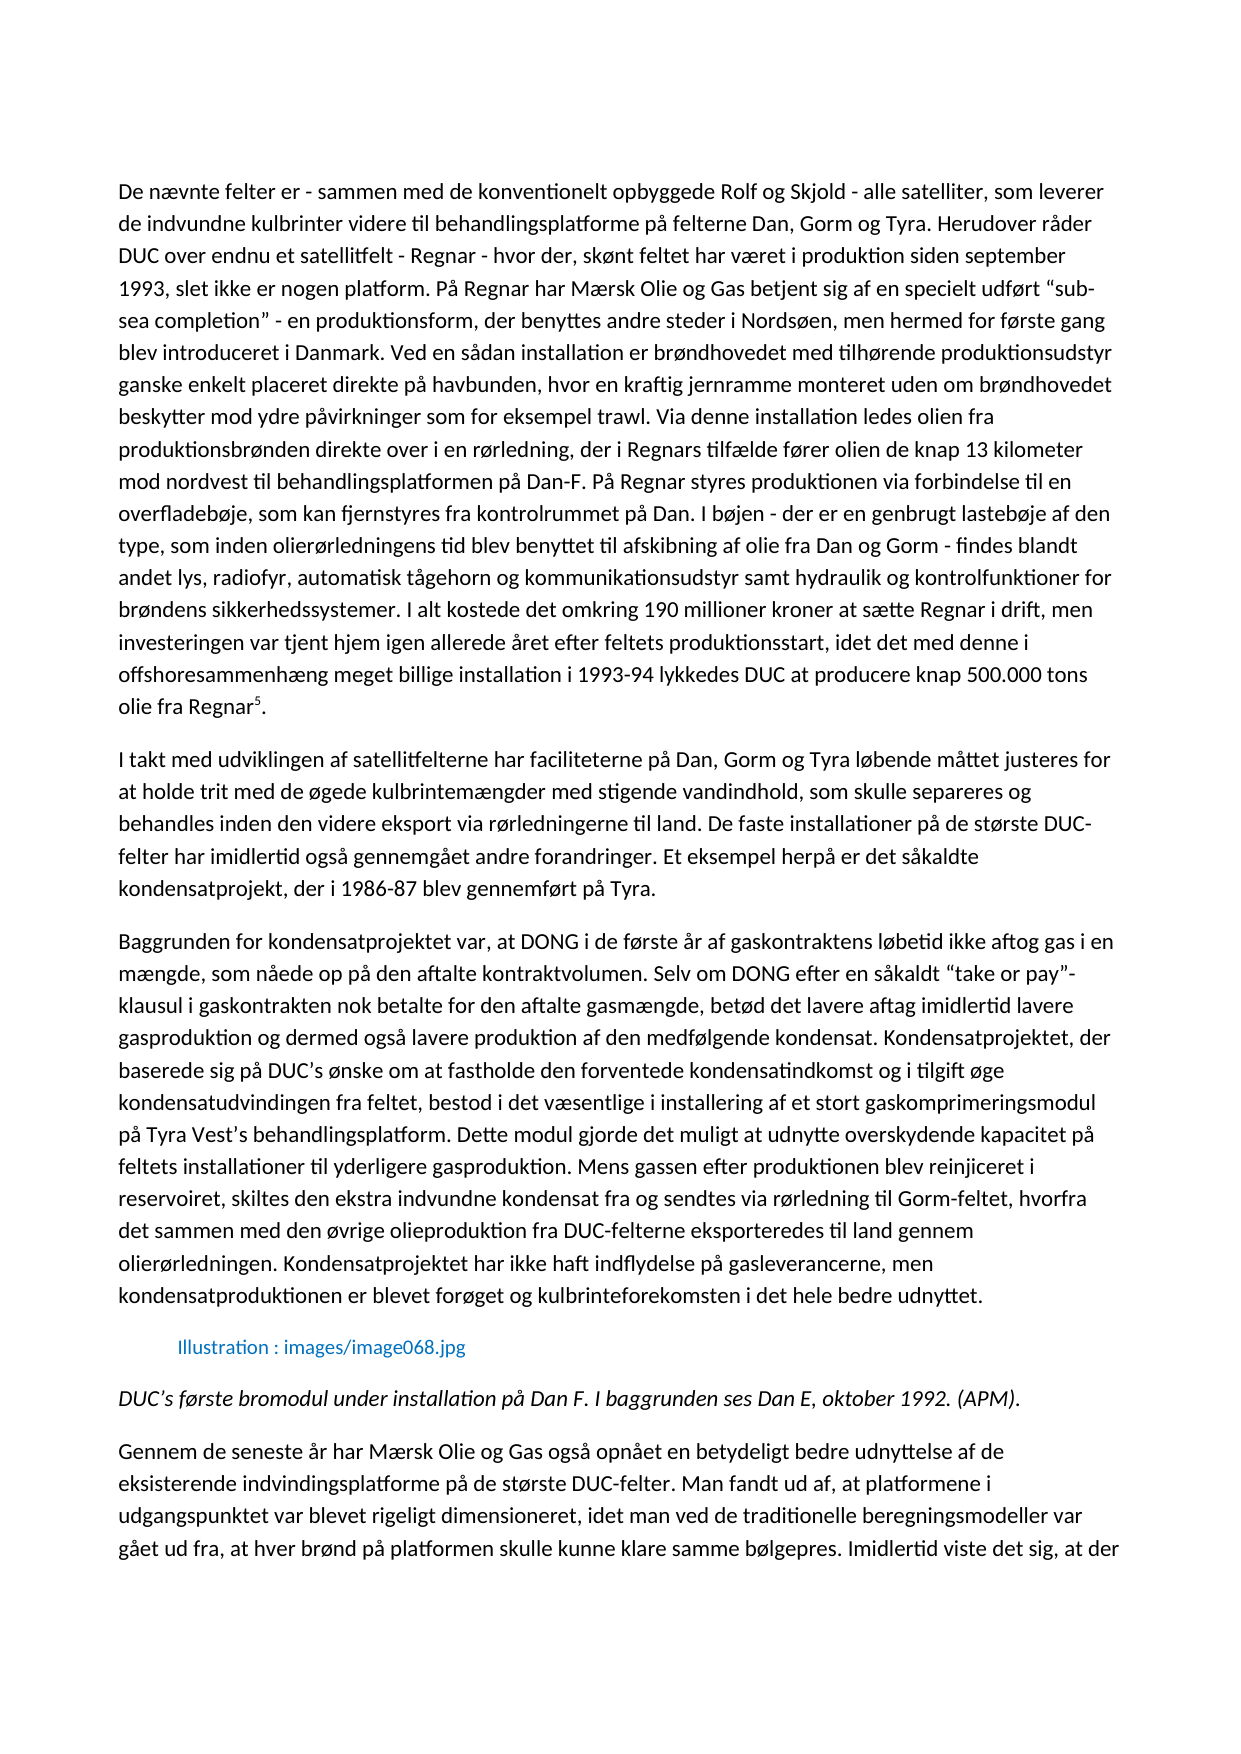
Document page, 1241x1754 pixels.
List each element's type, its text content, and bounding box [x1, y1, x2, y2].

text I takt med udviklingen af satellitfelterne har faciliteterne på Dan, Gorm og Tyra løbende måttet justeres for at holde trit med de øgede kulbrintemængder med stigende vandindhold, som skulle separeres og behandles inden den videre eksport via rørledningerne til land. De faste installationer på de største DUC-felter har imidlertid også gennemgået andre forandringer. Et eksempel herpå er det såkaldte kondensatprojekt, der i 1986-87 blev gennemført på Tyra. [118, 745, 1122, 902]
text Baggrunden for kondensatprojektet var, at DONG i de første år af gaskontraktens løbetid ikke aftog gas i en mængde, som nåede op på den aftalte kontraktvolumen. Selv om DONG efter en såkaldt “take or pay”-klausul i gaskontrakten nok betalte for den aftalte gasmængde, betød det lavere aftag imidlertid lavere gasproduktion og dermed også lavere produktion af den medfølgende kondensat. Kondensatprojektet, der baserede sig på DUC’s ønske om at fastholde den forventede kondensatindkomst og i tilgift øge kondensatudvindingen fra feltet, bestod i det væsentlige i installering af et stort gaskomprimeringsmodul på Tyra Vest’s behandlingsplatform. Dette modul gjorde det muligt at udnytte overskydende kapacitet på feltets installationer til yderligere gasproduktion. Mens gassen efter produktionen blev reinjiceret i reservoiret, skiltes den ekstra indvundne kondensat fra og sendtes via rørledning til Gorm-feltet, hvorfra det sammen med den øvrige olieproduktion fra DUC-felterne eksporteredes til land gennem olierørledningen. Kondensatprojektet har ikke haft indflydelse på gasleverancerne, men kondensatproduktionen er blevet forøget og kulbrinteforekomsten i det hele bedre udnyttet. [118, 927, 1122, 1309]
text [118, 1437, 1122, 1562]
text DUC’s første bromodul under installation på Dan F. I baggrunden ses Dan E, oktober 1992. (APM). [118, 1384, 1122, 1412]
text De nævnte felter er - sammen med de konventionelt opbyggede Rolf og Skjold - alle satelliter, som leverer de indvundne kulbrinter videre til behandlingsplatforme på felterne Dan, Gorm og Tyra. Herudover råder DUC over endnu et satellitfelt - Regnar - hvor der, skønt feltet har været i produktion siden september 1993, slet ikke er nogen platform. På Regnar har Mærsk Olie og Gas betjent sig af en specielt udført “sub-sea completion” - en produktionsform, der benyttes andre steder i Nordsøen, men hermed for første gang blev introduceret i Danmark. Ved en sådan installation er brøndhovedet med tilhørende produktionsudstyr ganske enkelt placeret direkte på havbunden, hvor en kraftig jernramme monteret uden om brøndhovedet beskytter mod ydre påvirkninger som for eksempel trawl. Via denne installation ledes olien fra produktionsbrønden direkte over i en rørledning, der i Regnars tilfælde fører olien de knap 13 kilometer mod nordvest til behandlingsplatformen på Dan-F. På Regnar styres produktionen via forbindelse til en overfladebøje, som kan fjernstyres fra kontrolrummet på Dan. I bøjen - der er en genbrugt lastebøje af den type, som inden olierørledningens tid blev benyttet til afskibning af olie fra Dan og Gorm - findes blandt andet lys, radiofyr, automatisk tågehorn og kommunikationsudstyr samt hydraulik og kontrolfunktioner for brøndens sikkerhedssystemer. I alt kostede det omkring 190 millioner kroner at sætte Regnar i drift, men investeringen var tjent hjem igen allerede året efter feltets produktionsstart, idet det med denne i offshoresammenhæng meget billige installation i 1993-94 lykkedes DUC at producere knap 500.000 tons olie fra Regnar5. [118, 177, 1122, 720]
text Illustration : images/image068.jpg [177, 1334, 1122, 1359]
